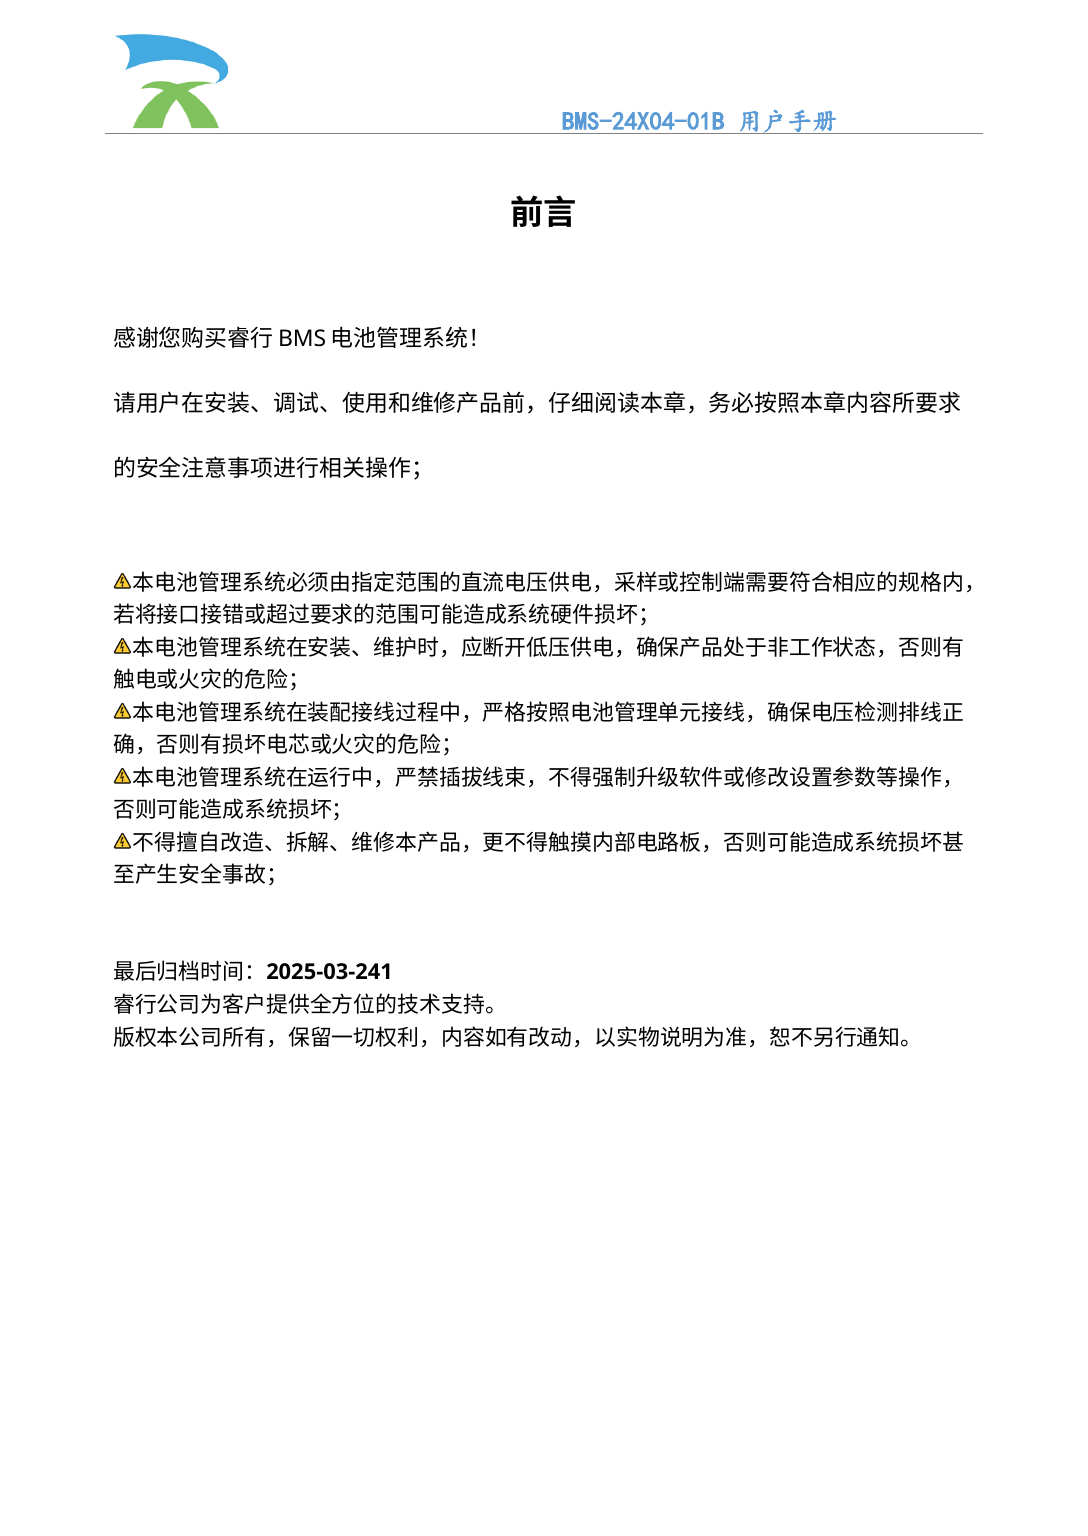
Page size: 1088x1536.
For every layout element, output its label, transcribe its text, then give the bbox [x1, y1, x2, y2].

text 本电池管理系统在安装、维护时，应断开低压供电，确保产品处于非工作状态，否则有触电或火灾的危险； [113, 629, 975, 694]
text 睿行公司为客户提供全方位的技术支持。 [113, 987, 975, 1019]
picture [112, 767, 133, 785]
text 感谢您购买睿行BMS电池管理系统！ [113, 304, 975, 369]
picture [112, 637, 133, 655]
picture [112, 572, 133, 590]
text 本电池管理系统在运行中，严禁插拔线束，不得强制升级软件或修改设置参数等操作，否则可能造成系统损坏； [113, 759, 975, 824]
text 最后归档时间：2025-03-241 [113, 954, 975, 987]
text 版权本公司所有，保留一切权利，内容如有改动，以实物说明为准，恕不另行通知。 [113, 1019, 975, 1052]
picture [112, 31, 228, 130]
text 请用户在安装、调试、使用和维修产品前，仔细阅读本章，务必按照本章内容所要求的安全注意事项进行相关操作； [113, 369, 975, 499]
subtitle 前言 [113, 177, 975, 242]
text 本电池管理系统在装配接线过程中，严格按照电池管理单元接线，确保电压检测排线正确，否则有损坏电芯或火灾的危险； [113, 694, 975, 759]
picture [112, 832, 133, 850]
picture [112, 702, 133, 720]
text 不得擅自改造、拆解、维修本产品，更不得触摸内部电路板，否则可能造成系统损坏甚至产生安全事故； [113, 824, 975, 889]
text 本电池管理系统必须由指定范围的直流电压供电，采样或控制端需要符合相应的规格内，若将接口接错或超过要求的范围可能造成系统硬件损坏； [113, 564, 975, 629]
